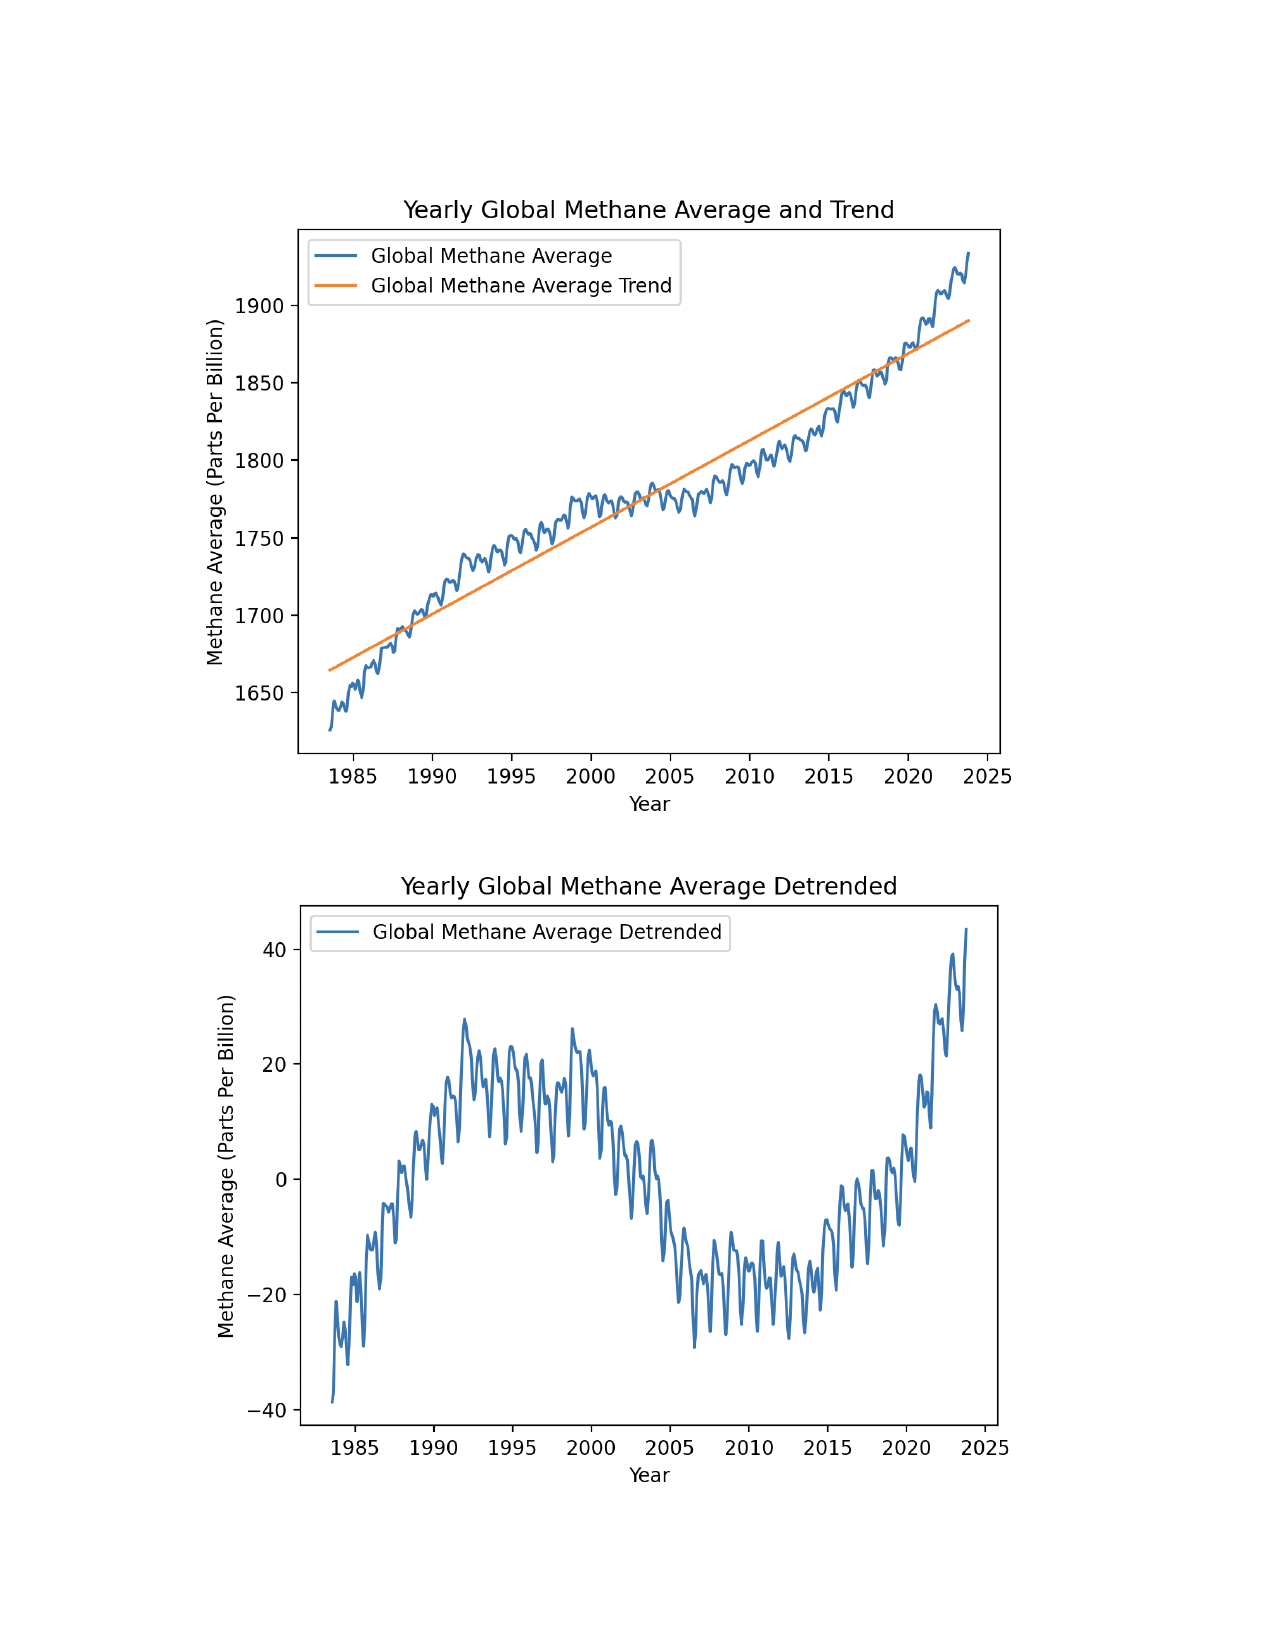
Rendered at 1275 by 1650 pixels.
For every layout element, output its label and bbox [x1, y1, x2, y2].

picture [186, 150, 1089, 1498]
